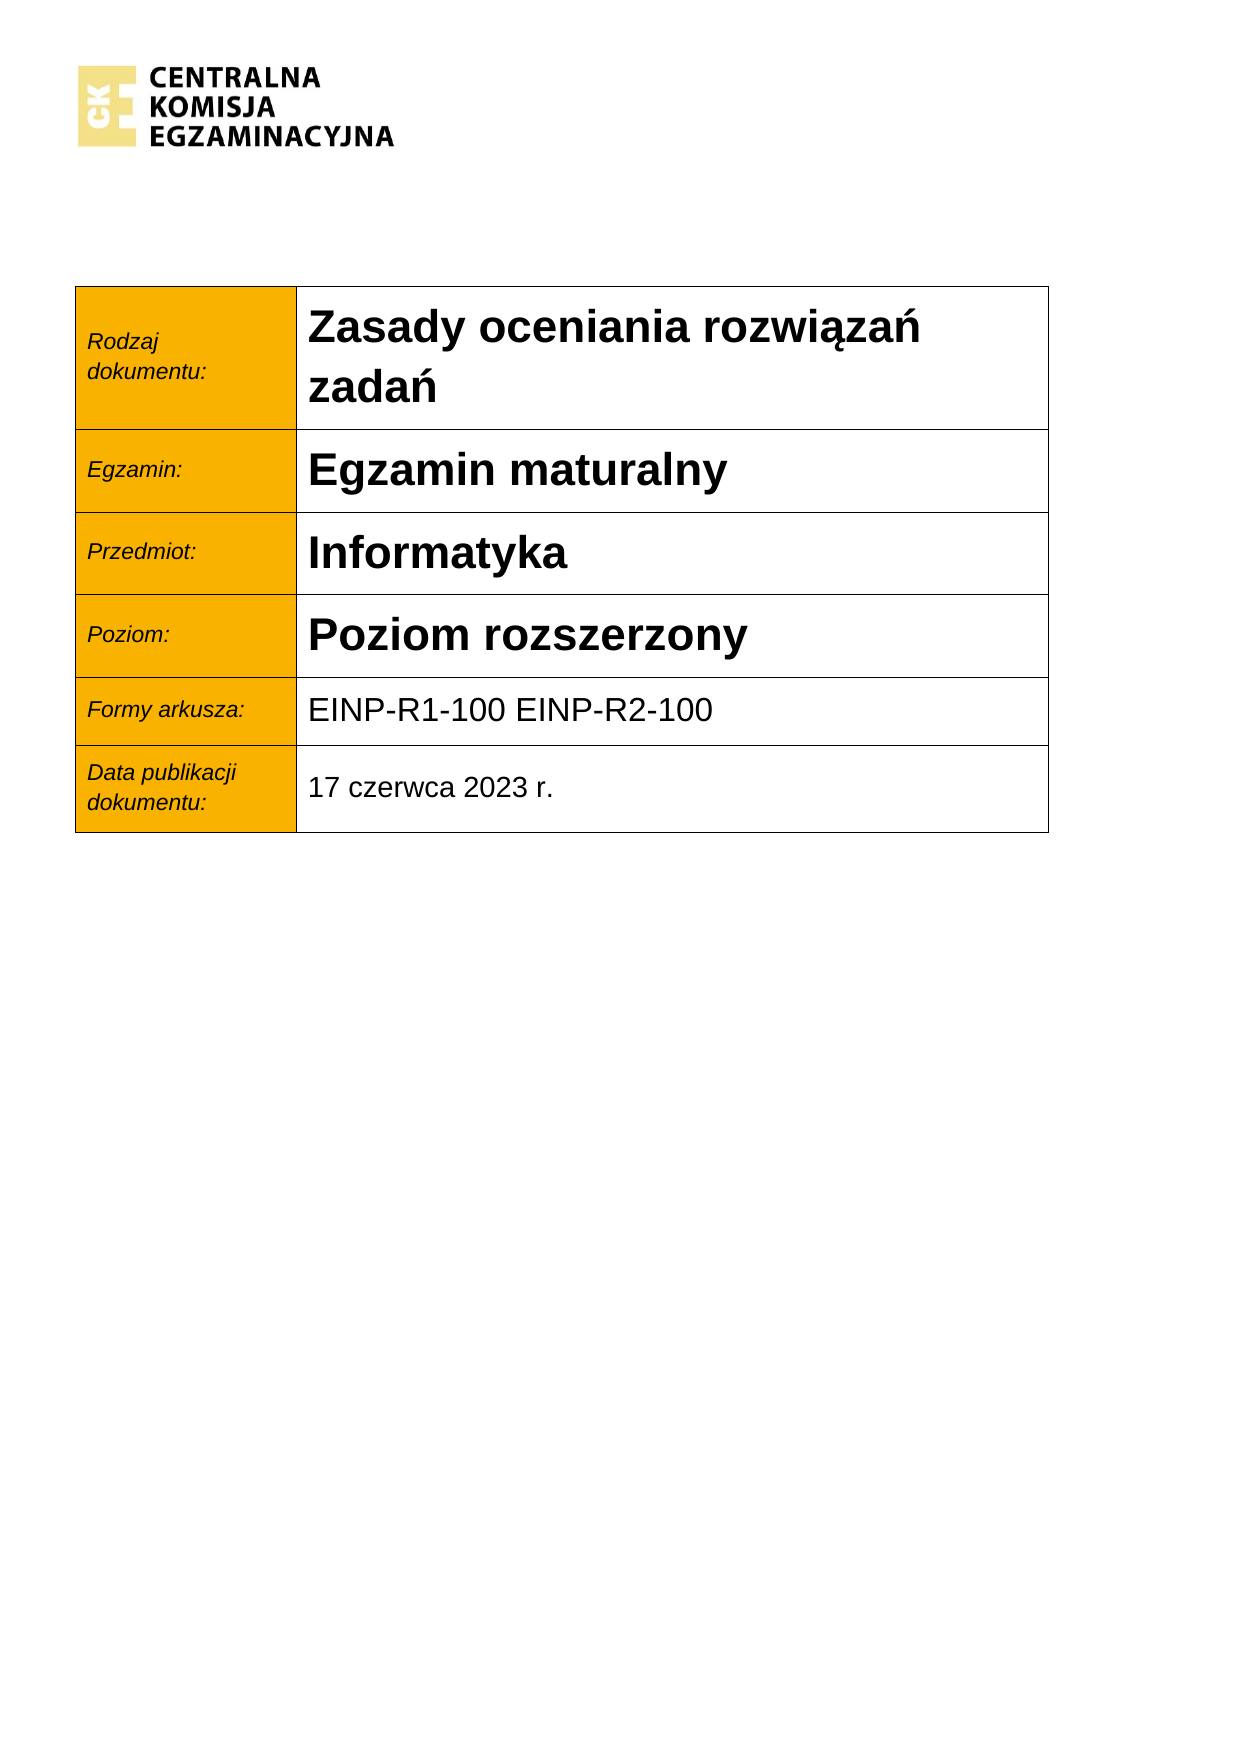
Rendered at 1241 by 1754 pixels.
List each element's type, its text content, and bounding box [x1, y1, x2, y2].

table_cell Egzamin: [76, 430, 296, 512]
table_cell Formy arkusza: [76, 678, 296, 745]
table_cell 17 czerwca 2023 r. [297, 746, 1048, 832]
table_cell Poziom rozszerzony [297, 595, 1048, 677]
table_header Rodzaj dokumentu: [76, 287, 296, 429]
table_cell EINP-R1-100 EINP-R2-100 [297, 678, 1048, 745]
table_cell Data publikacji dokumentu: [76, 746, 296, 832]
table_cell Przedmiot: [76, 513, 296, 594]
table_cell Informatyka [297, 513, 1048, 594]
table_header Zasady oceniania rozwiązań zadań [297, 287, 1048, 429]
table_cell Egzamin maturalny [297, 430, 1048, 512]
table_cell Poziom: [76, 595, 296, 677]
picture [75, 63, 397, 149]
